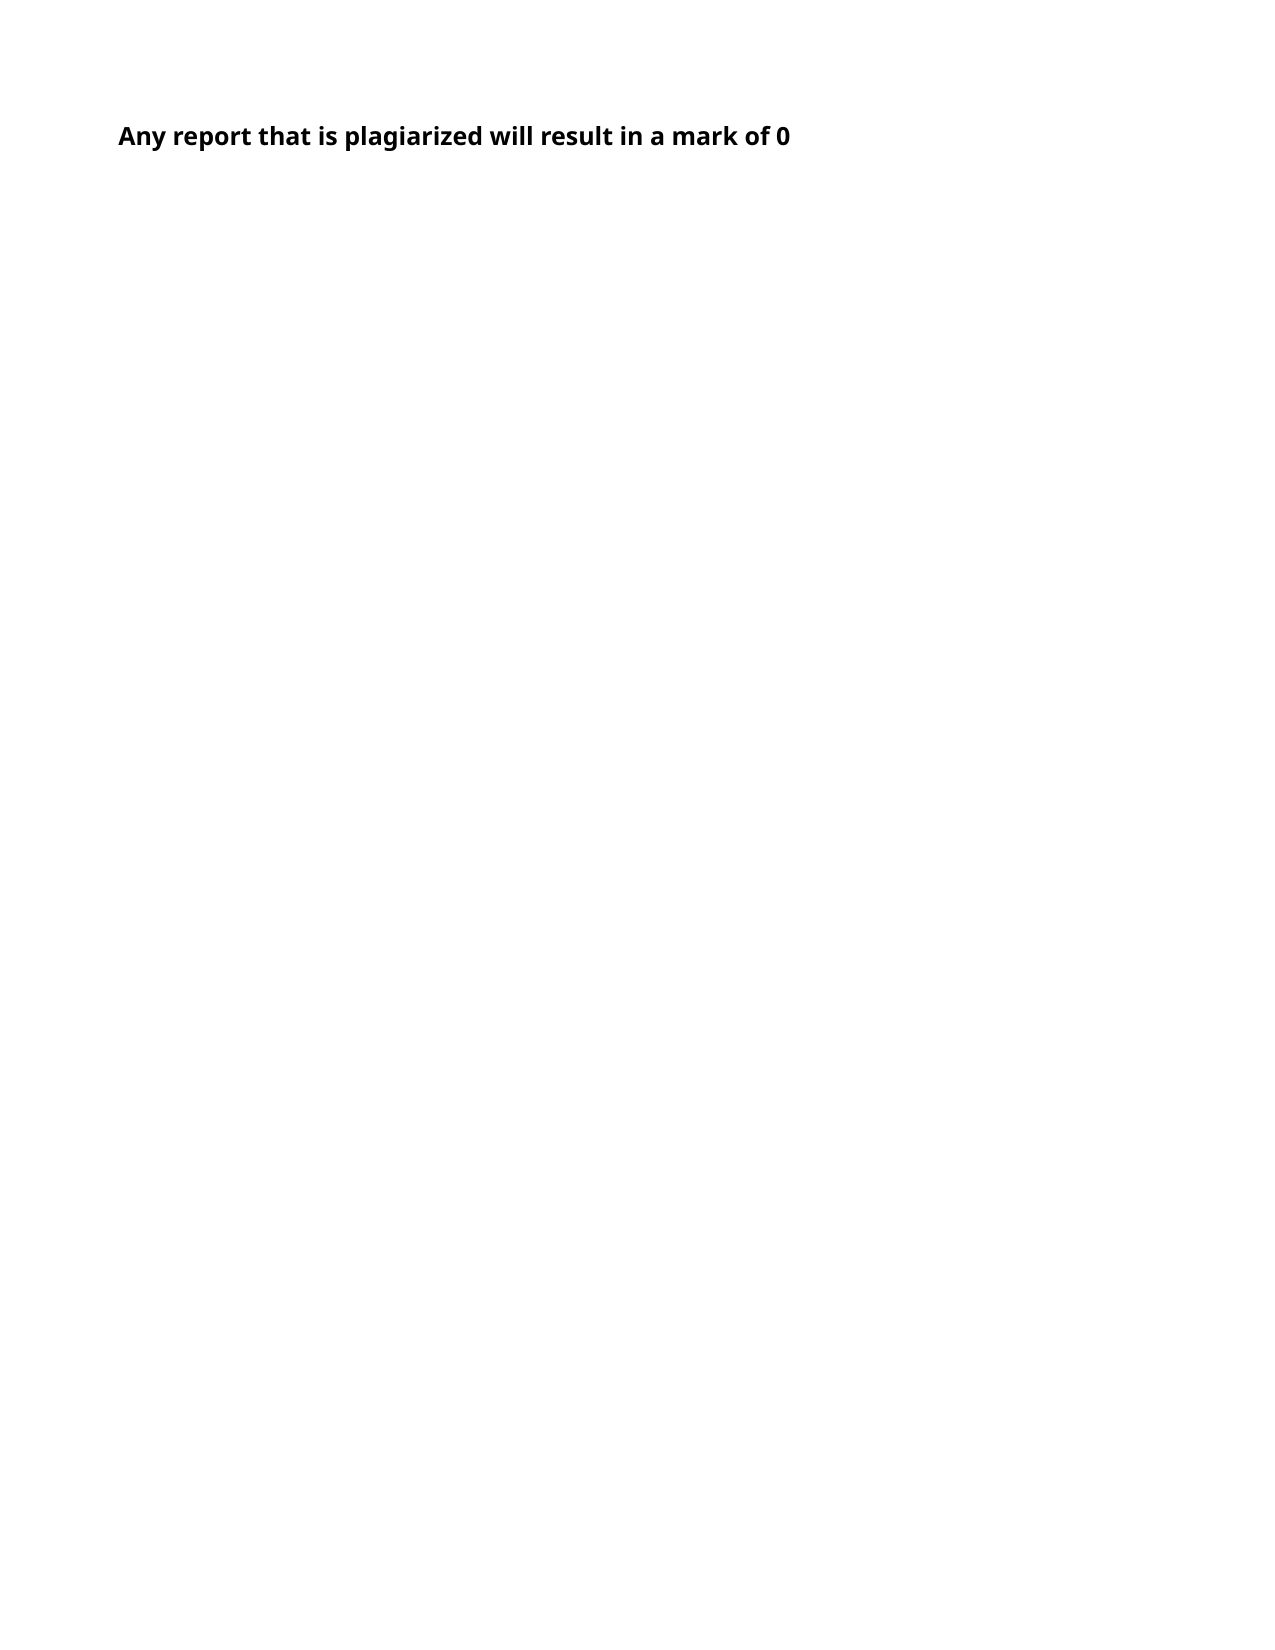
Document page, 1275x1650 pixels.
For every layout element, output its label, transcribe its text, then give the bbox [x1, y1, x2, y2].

text Any report that is plagiarized will result in a mark of 0 [118, 118, 1157, 152]
